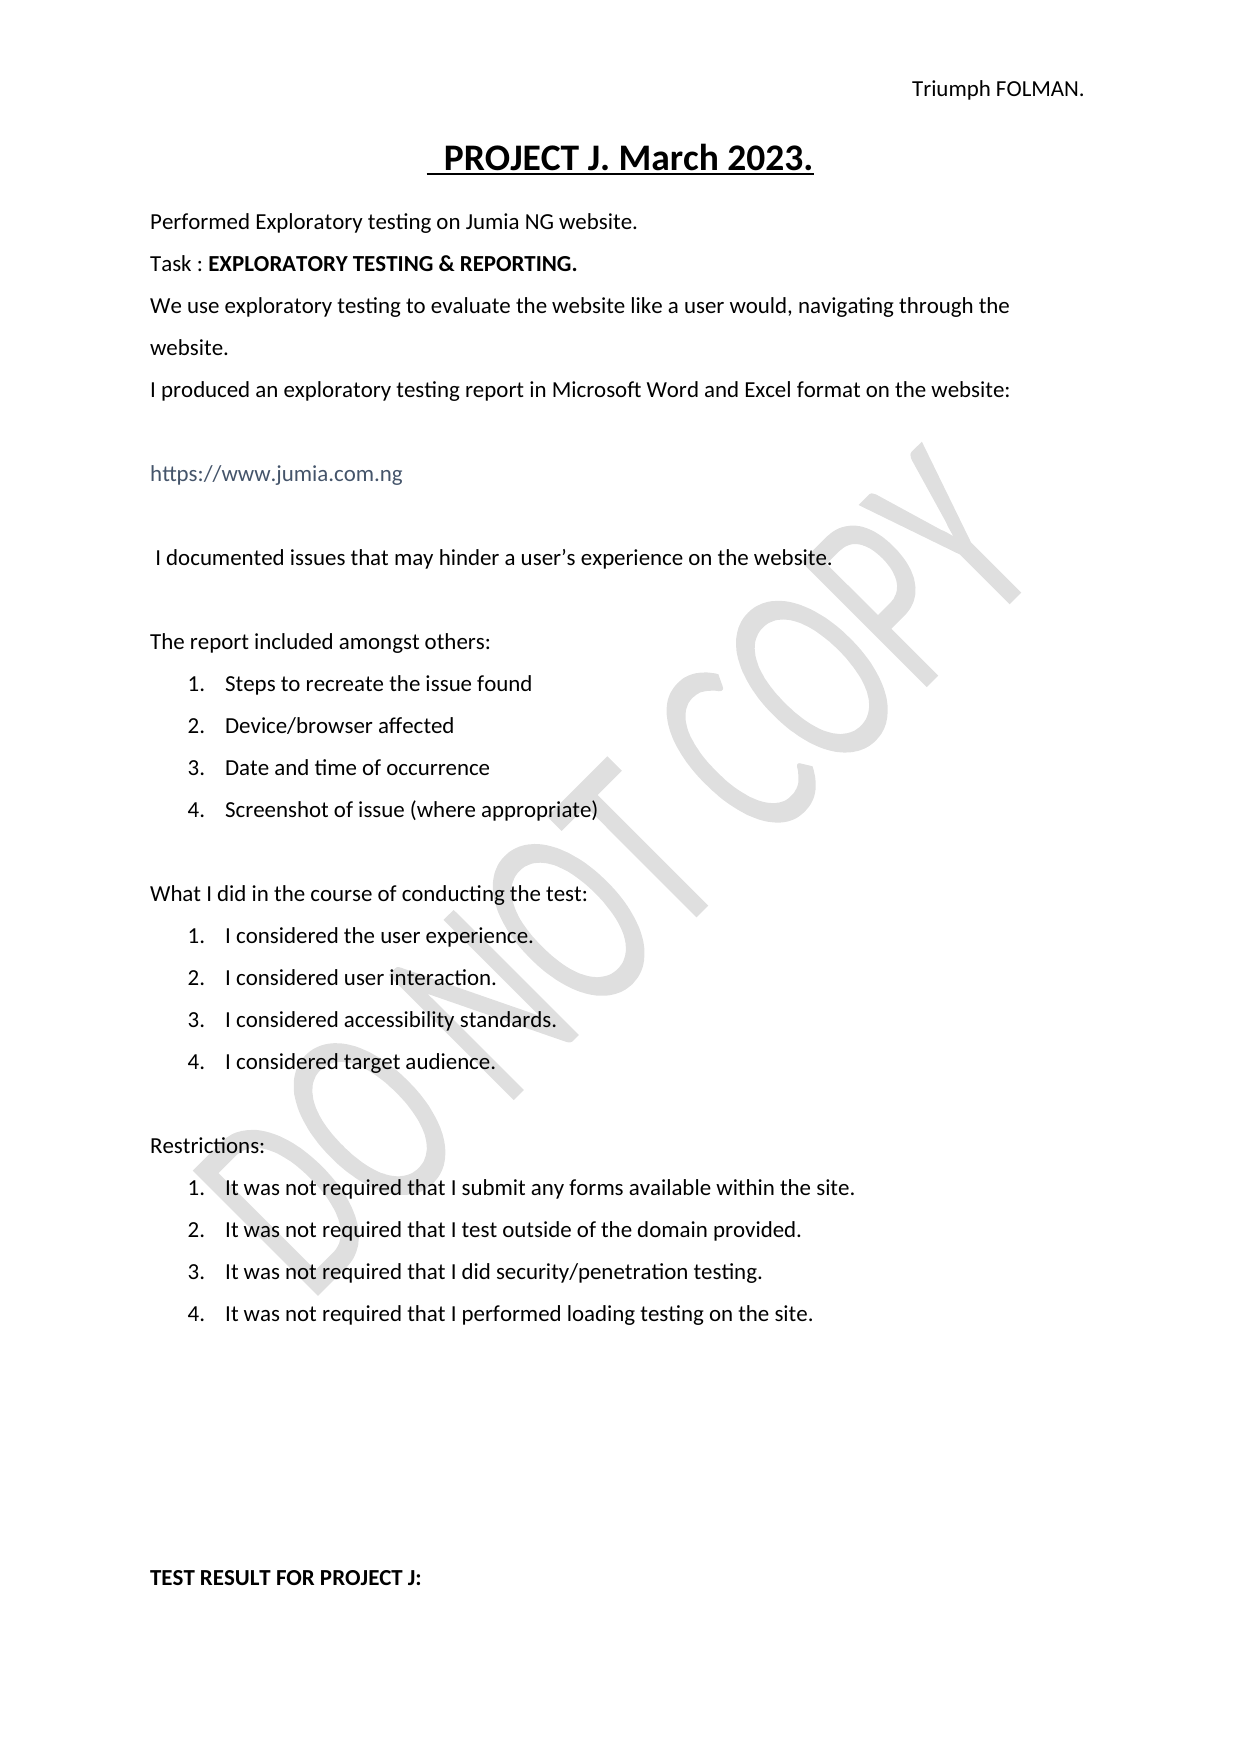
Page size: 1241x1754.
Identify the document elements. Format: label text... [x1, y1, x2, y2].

list Steps to recreate the issue found [187, 669, 1090, 697]
list I considered target audience. [187, 1047, 1090, 1075]
text https://www.jumia.com.ng [150, 459, 1090, 487]
list Date and time of occurrence [187, 753, 1090, 781]
list Device/browser affected [187, 711, 1090, 739]
list I considered accessibility standards. [187, 1005, 1090, 1033]
text I documented issues that may hinder a user’s experience on the website. [150, 543, 1090, 571]
text Task : EXPLORATORY TESTING & REPORTING. [150, 249, 1090, 277]
text TEST RESULT FOR PROJECT J: [150, 1563, 1090, 1591]
list Screenshot of issue (where appropriate) [187, 795, 1090, 823]
text The report included amongst others: [150, 627, 1090, 655]
text I produced an exploratory testing report in Microsoft Word and Excel format on the website: [150, 375, 1090, 403]
list It was not required that I submit any forms available within the site. [187, 1173, 1090, 1201]
list It was not required that I performed loading testing on the site. [187, 1299, 1090, 1327]
list It was not required that I did security/penetration testing. [187, 1257, 1090, 1285]
text We use exploratory testing to evaluate the website like a user would, navigating through the website. [150, 291, 1090, 361]
text PROJECT J. March 2023. [150, 134, 1090, 180]
list It was not required that I test outside of the domain provided. [187, 1215, 1090, 1243]
text Performed Exploratory testing on Jumia NG website. [150, 207, 1090, 235]
text Restrictions: [150, 1131, 1090, 1159]
text What I did in the course of conducting the test: [150, 879, 1090, 907]
list I considered the user experience. [187, 921, 1090, 949]
list I considered user interaction. [187, 963, 1090, 991]
